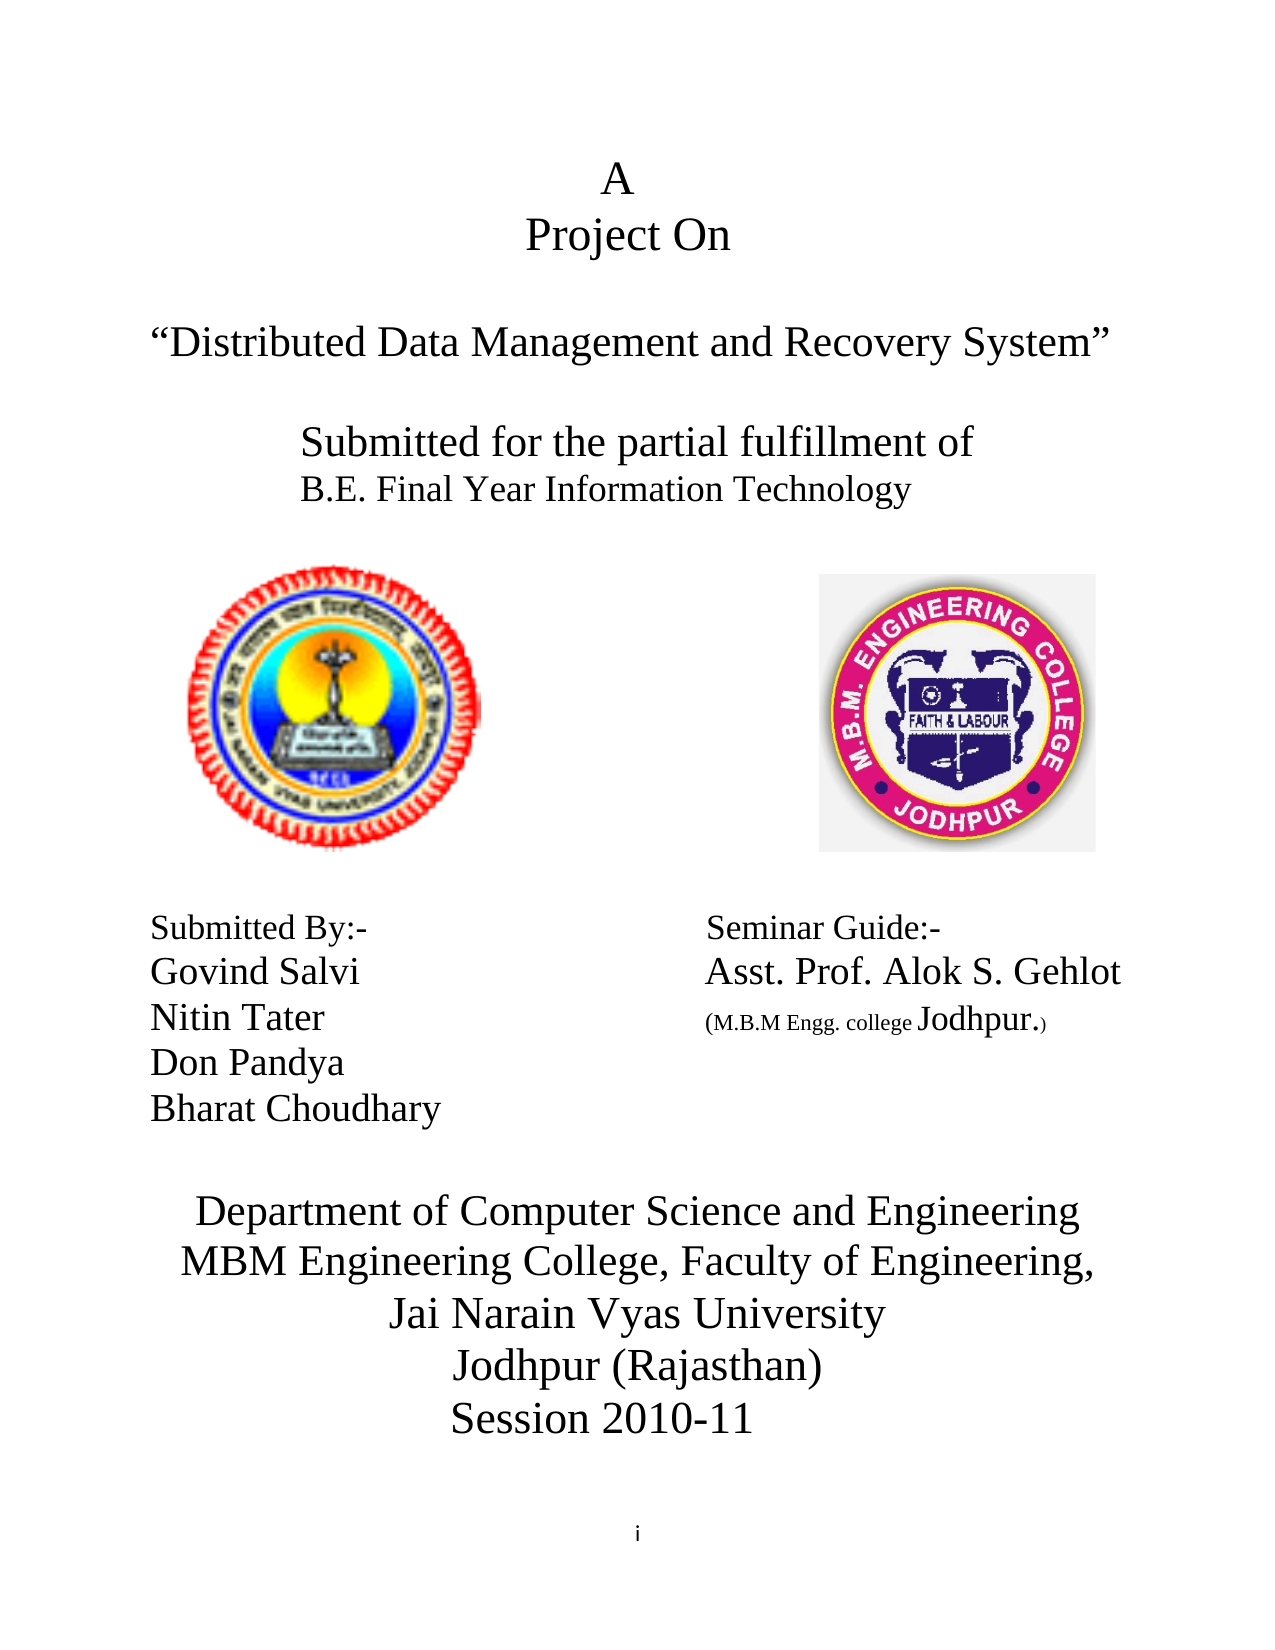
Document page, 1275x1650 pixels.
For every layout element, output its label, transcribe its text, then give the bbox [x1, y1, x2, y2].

text Submitted for the partial fulfillment of [225, 416, 1125, 466]
text “Distributed Data Management and Recovery System” [150, 315, 1125, 366]
text A [525, 150, 1125, 205]
text Don Pandya [150, 1038, 1125, 1084]
picture [818, 574, 1096, 852]
text Submitted By:- Seminar Guide:- [150, 907, 1125, 947]
picture [186, 564, 481, 852]
text Session 2010-11 [375, 1391, 1125, 1443]
text B.E. Final Year Information Technology [300, 466, 1125, 509]
text Jodhpur (Rajasthan) [150, 1338, 1125, 1391]
text Govind Salvi Asst. Prof. Alok S. Gehlot [150, 947, 1125, 993]
text Jai Narain Vyas University [150, 1285, 1125, 1338]
text MBM Engineering College, Faculty of Engineering, [150, 1235, 1125, 1285]
text Bharat Choudhary [150, 1084, 1125, 1129]
text Nitin Tater (M.B.M Engg. college Jodhpur.) [150, 993, 1125, 1038]
text Department of Computer Science and Engineering [150, 1184, 1125, 1235]
text Project On [450, 205, 1125, 260]
